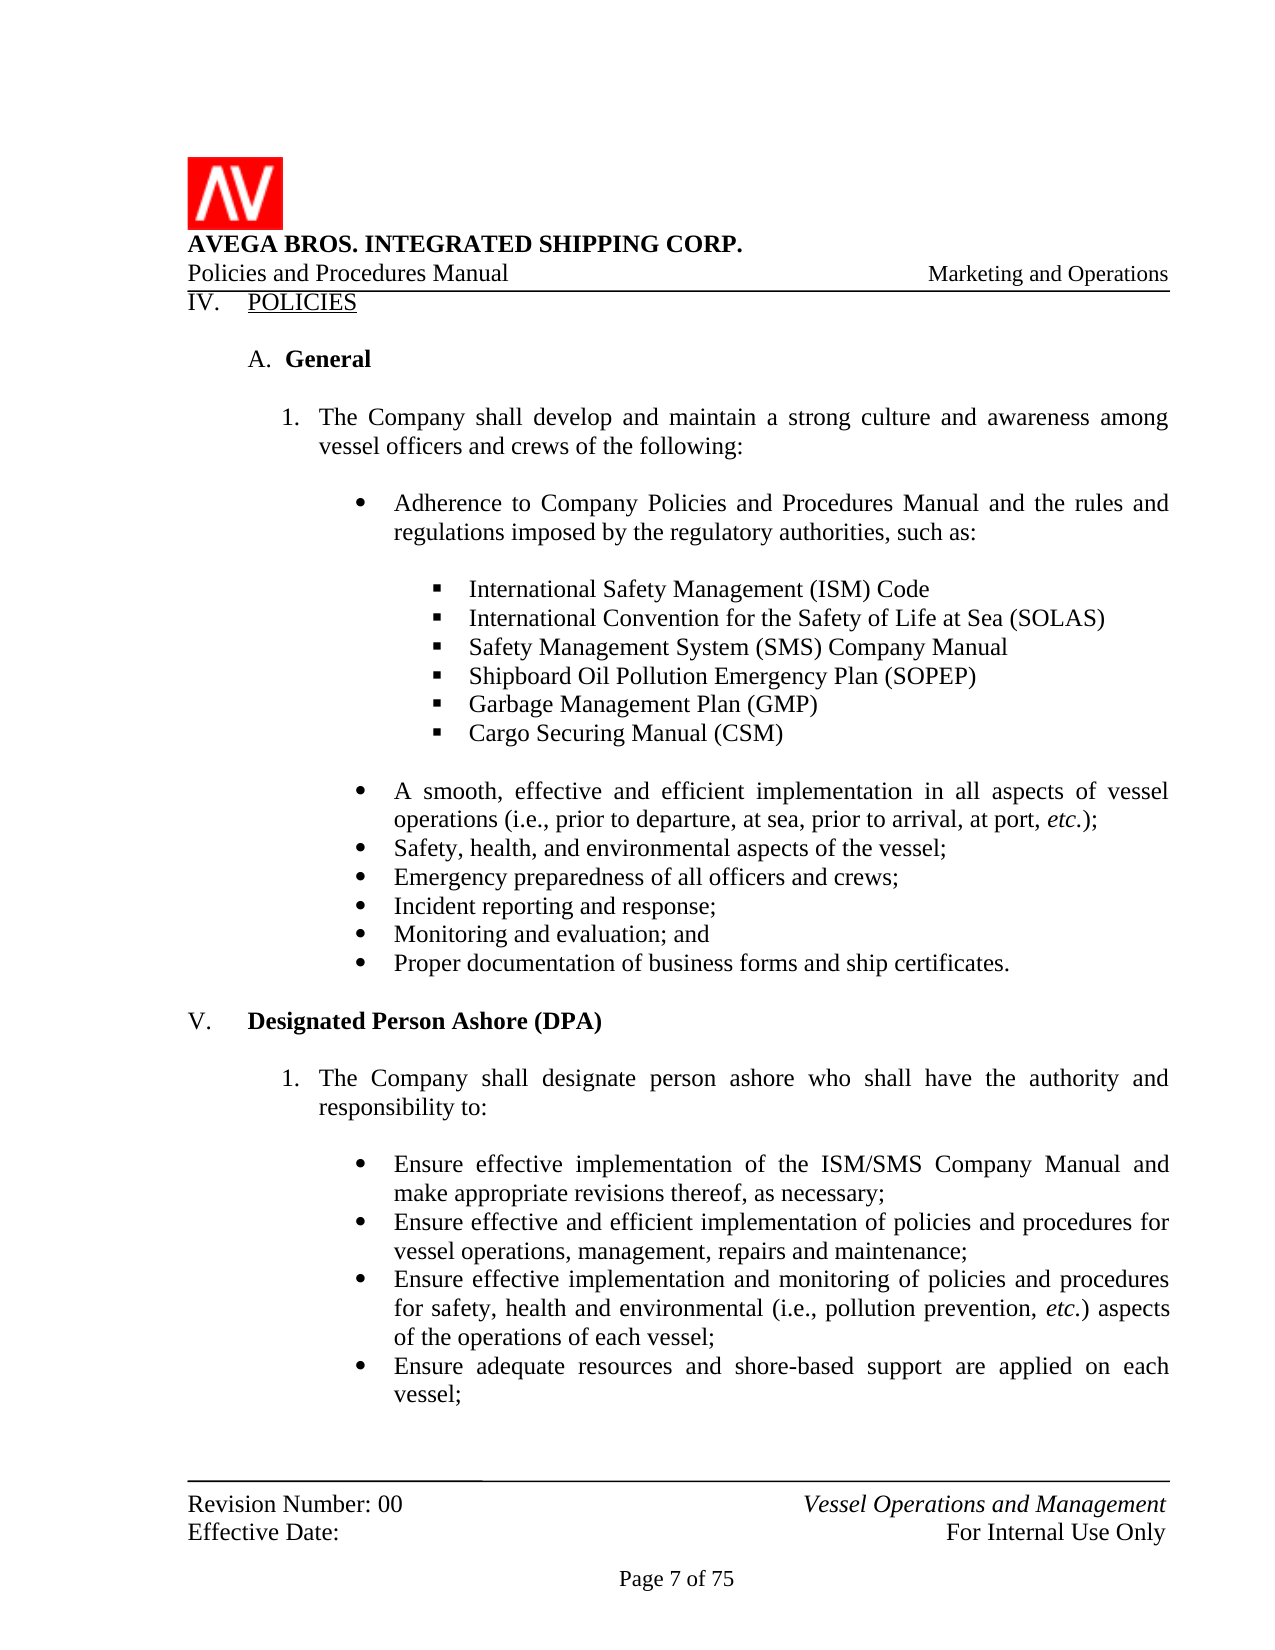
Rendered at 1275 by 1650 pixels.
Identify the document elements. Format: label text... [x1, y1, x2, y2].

list General [247, 344, 1170, 373]
list POLICIES [187, 287, 1170, 316]
picture [187, 157, 283, 230]
list The Company shall designate person ashore who shall have the authority and responsibility to: [281, 1063, 1170, 1121]
list Ensure effective implementation of theISM/Company Manual and make appropriate revisions thereof, as necessary; [356, 1149, 1170, 1207]
list Emergency preparedness of all officers and crews; [356, 862, 1170, 891]
list ocumentation [356, 948, 1170, 977]
list Cargo Securing Manual (CSM) [431, 718, 1170, 747]
list A smooth, effective and efficient implementation in all aspects of vessel operations (i.e., prior to departure, at sea, prior to arrival, at port, etc.); [356, 776, 1170, 833]
list Adherence to Company Policies and Procedures Manual and the rules and regulations imposed by the regulatory authorities [356, 488, 1170, 546]
list Ensure effective implementation and monitoring of policies and procedures for safety, health and environmental (i.e., pollution prevention, etc.) aspects of the operations of each vessel; [356, 1264, 1170, 1351]
list Incident reporting and response; [356, 891, 1170, 919]
list Ensure adequate resources and shore-based support are applied on each vessel; [356, 1351, 1170, 1408]
list The Company shall develop and maintain a strong culture and awareness among vessel officers and crews of the following: [281, 402, 1170, 459]
list , environmental aspects of the vessel; [356, 833, 1170, 862]
list Monitoring and evaluation; and [356, 919, 1170, 948]
list Ensure effective and efficient implementation of policies and procedures for vessel operations, management, repairs and maintenance; [356, 1207, 1170, 1264]
